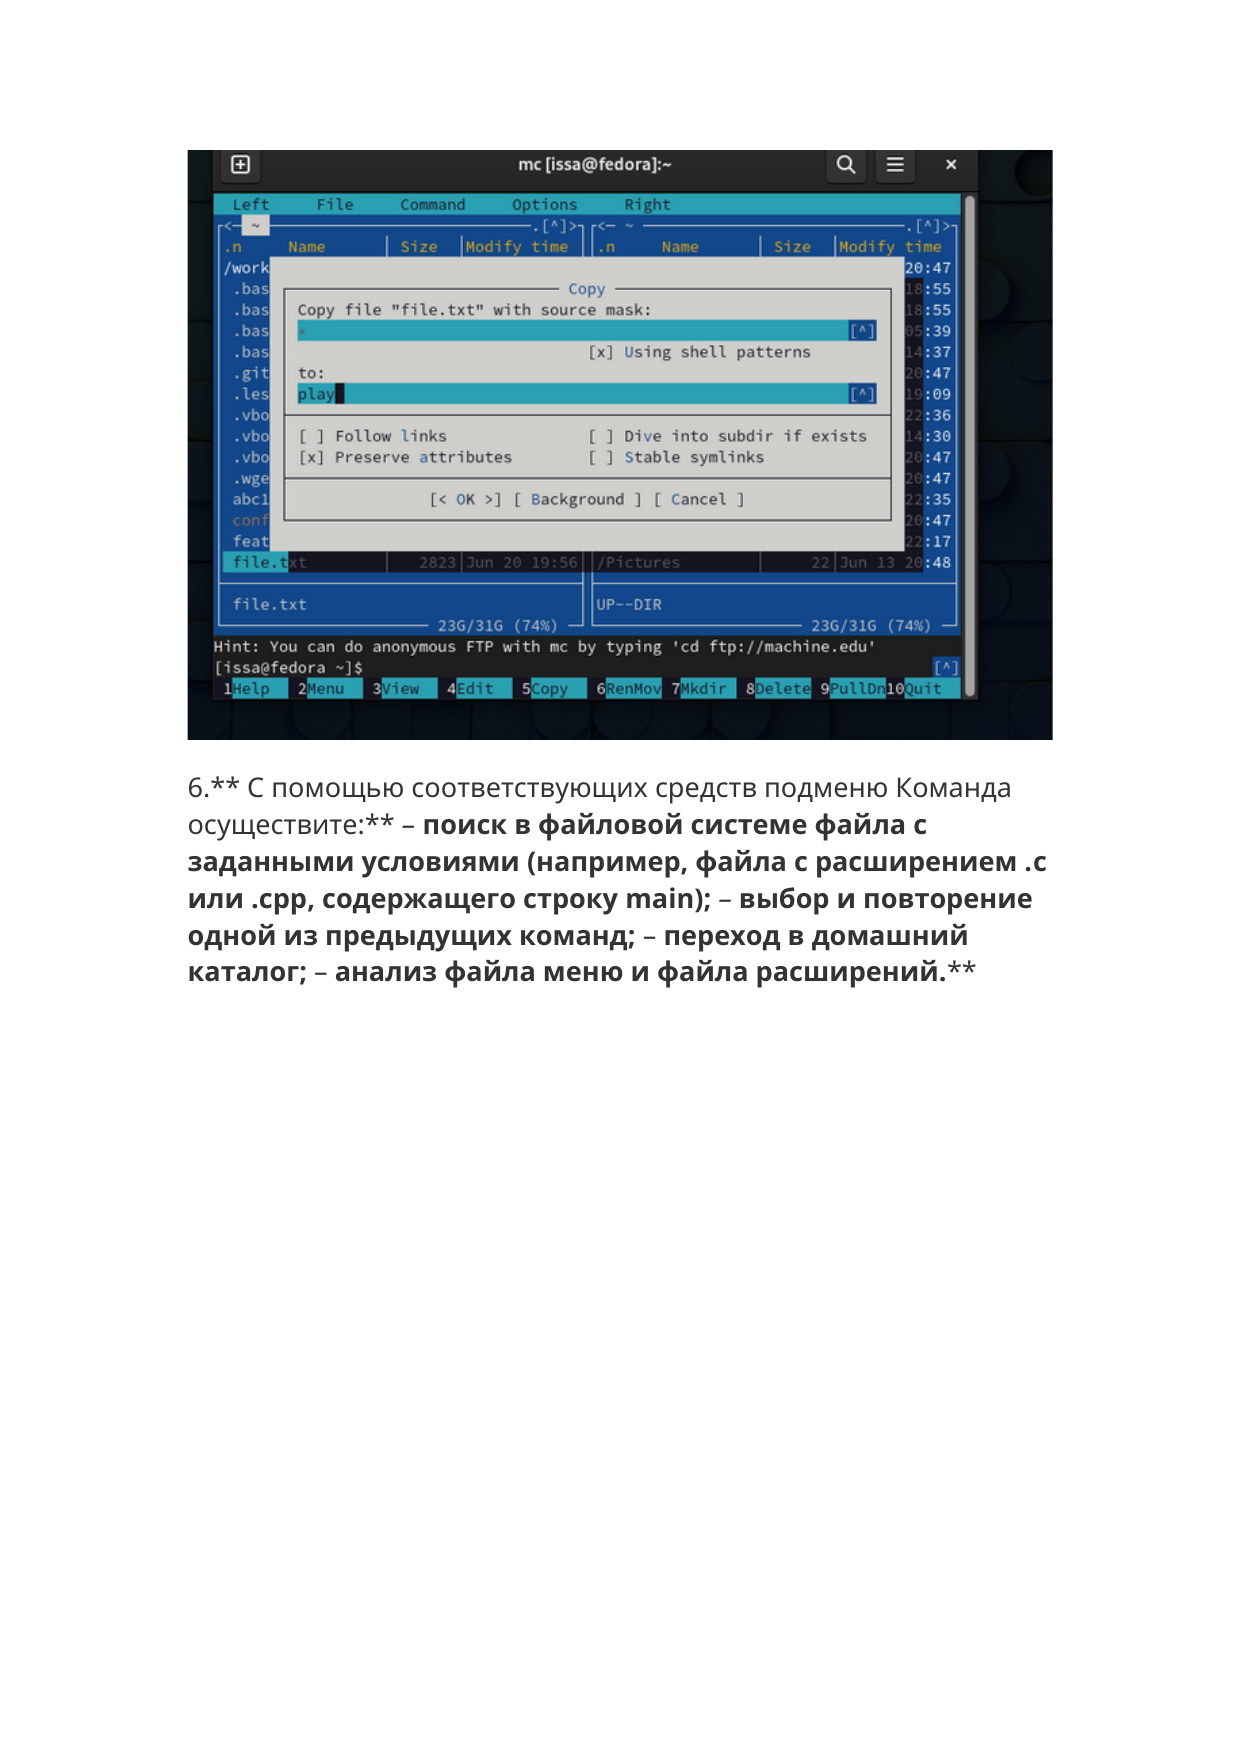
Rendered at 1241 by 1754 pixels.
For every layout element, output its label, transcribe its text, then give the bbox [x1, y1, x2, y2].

text 6.** С помощью соответствующих средств подменю Команда осуществите:** – поиск в файловой системе файла с заданными условиями (например, файла с расширением .c или .cpp, содержащего строку main); – выбор и повторение одной из предыдущих команд; – переход в домашний каталог; – анализ файла меню и файла расширений.** [187, 768, 1053, 990]
picture [187, 150, 1053, 740]
